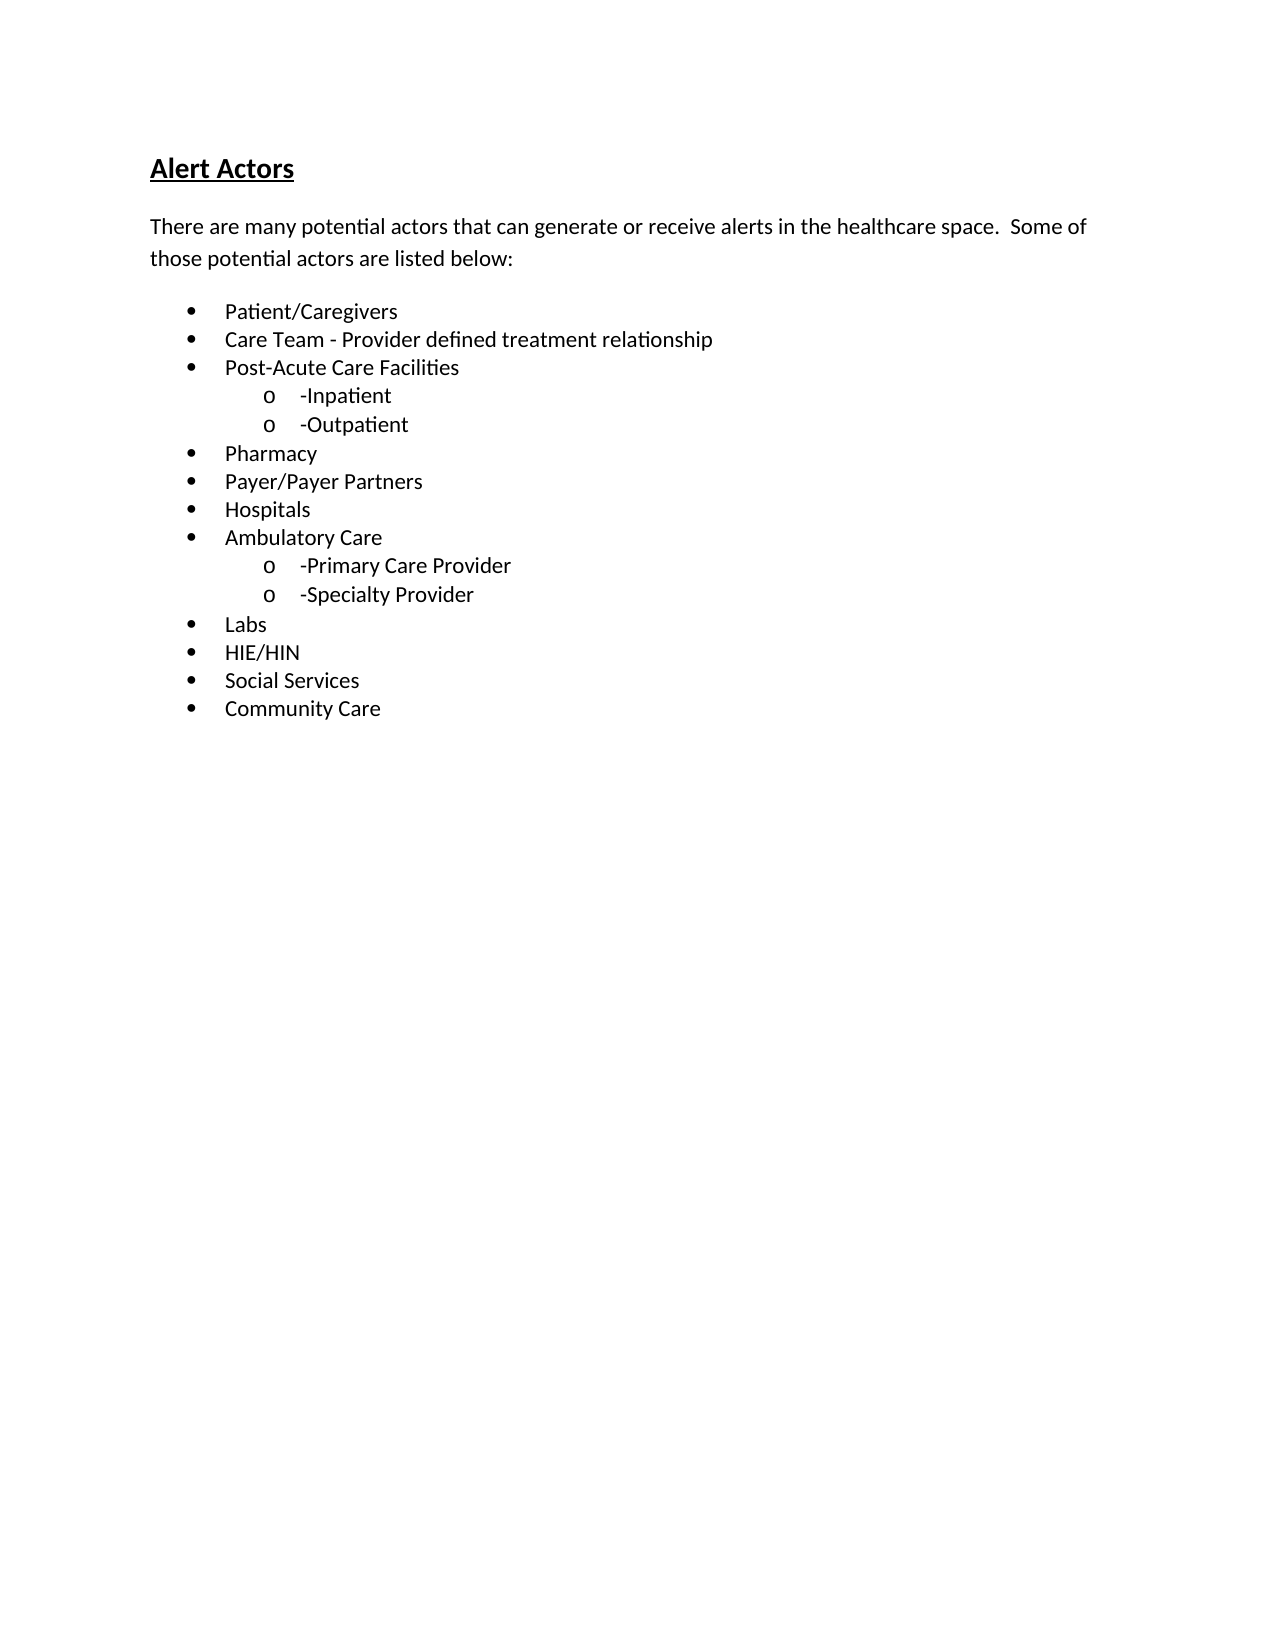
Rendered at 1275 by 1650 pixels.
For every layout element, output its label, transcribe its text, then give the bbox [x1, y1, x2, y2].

list -Primary Care Provider [262, 551, 1125, 581]
list Patient/Caregivers [187, 297, 1125, 325]
list Labs [187, 610, 1125, 638]
list HIE/HIN [187, 638, 1125, 666]
list Community Care [187, 694, 1125, 722]
list -Specialty Provider [262, 581, 1125, 610]
list -Outpatient [262, 410, 1125, 439]
list Pharmacy [187, 439, 1125, 467]
text There are many potential actors that can generate or receive alerts in the healthcare space. Some of those potential actors are listed below: [150, 212, 1125, 272]
list Payer/Payer Partners [187, 467, 1125, 495]
list Post-Acute Care Facilities [187, 353, 1125, 381]
list Hospitals [187, 495, 1125, 523]
list -Inpatient [262, 381, 1125, 410]
list Ambulatory Care [187, 523, 1125, 551]
text Alert Actors [150, 150, 1125, 186]
list Care Team - Provider defined treatment relationship [187, 325, 1125, 353]
list Social Services [187, 666, 1125, 694]
